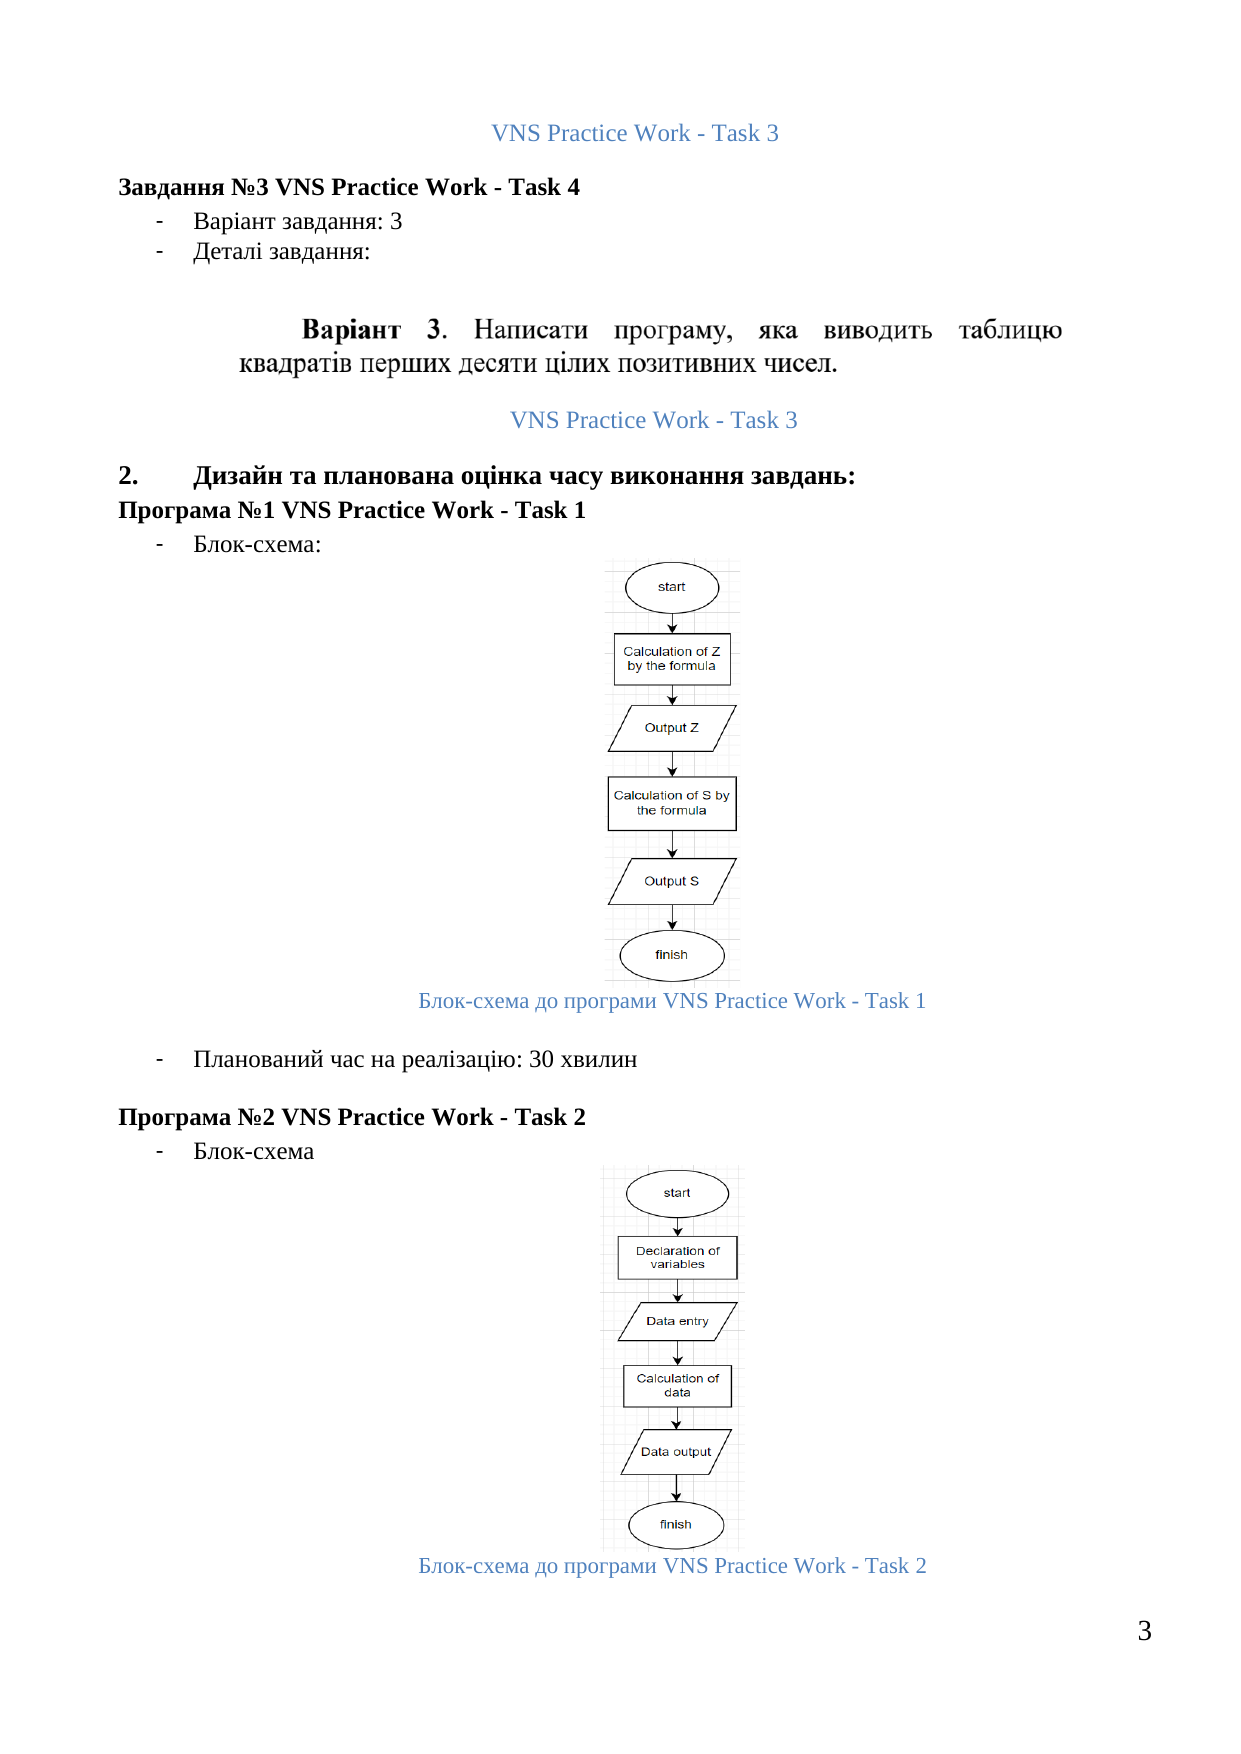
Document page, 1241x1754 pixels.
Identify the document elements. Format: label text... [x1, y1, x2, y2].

list Планований час на реалізацію: 30 хвилин [156, 1043, 1152, 1073]
text Блок-схема до програми VNS Practice Work - Task 1 [193, 988, 1152, 1014]
picture [600, 1165, 745, 1552]
text Програма №1 VNS Practice Work - Task 1 [118, 495, 1152, 524]
list Варіант завдання: 3 [156, 205, 1152, 236]
subtitle 2. Дизайн та планована оцінка часу виконання завдань: [118, 459, 1152, 490]
picture [232, 317, 1075, 381]
list Деталі завдання: [156, 236, 1152, 266]
list Блок-схема: [156, 528, 1152, 558]
text Блок-схема до програми VNS Practice Work - Task 2 [193, 1552, 1152, 1578]
picture [604, 558, 741, 988]
list Блок-схема [156, 1135, 1152, 1166]
text VNS Practice Work - Task 3 [156, 405, 1152, 434]
text VNS Practice Work - Task 3 [118, 118, 1152, 147]
text Завдання №3 VNS Practice Work - Task 4 [118, 172, 1152, 201]
text Програма №2 VNS Practice Work - Task 2 [118, 1102, 1152, 1131]
